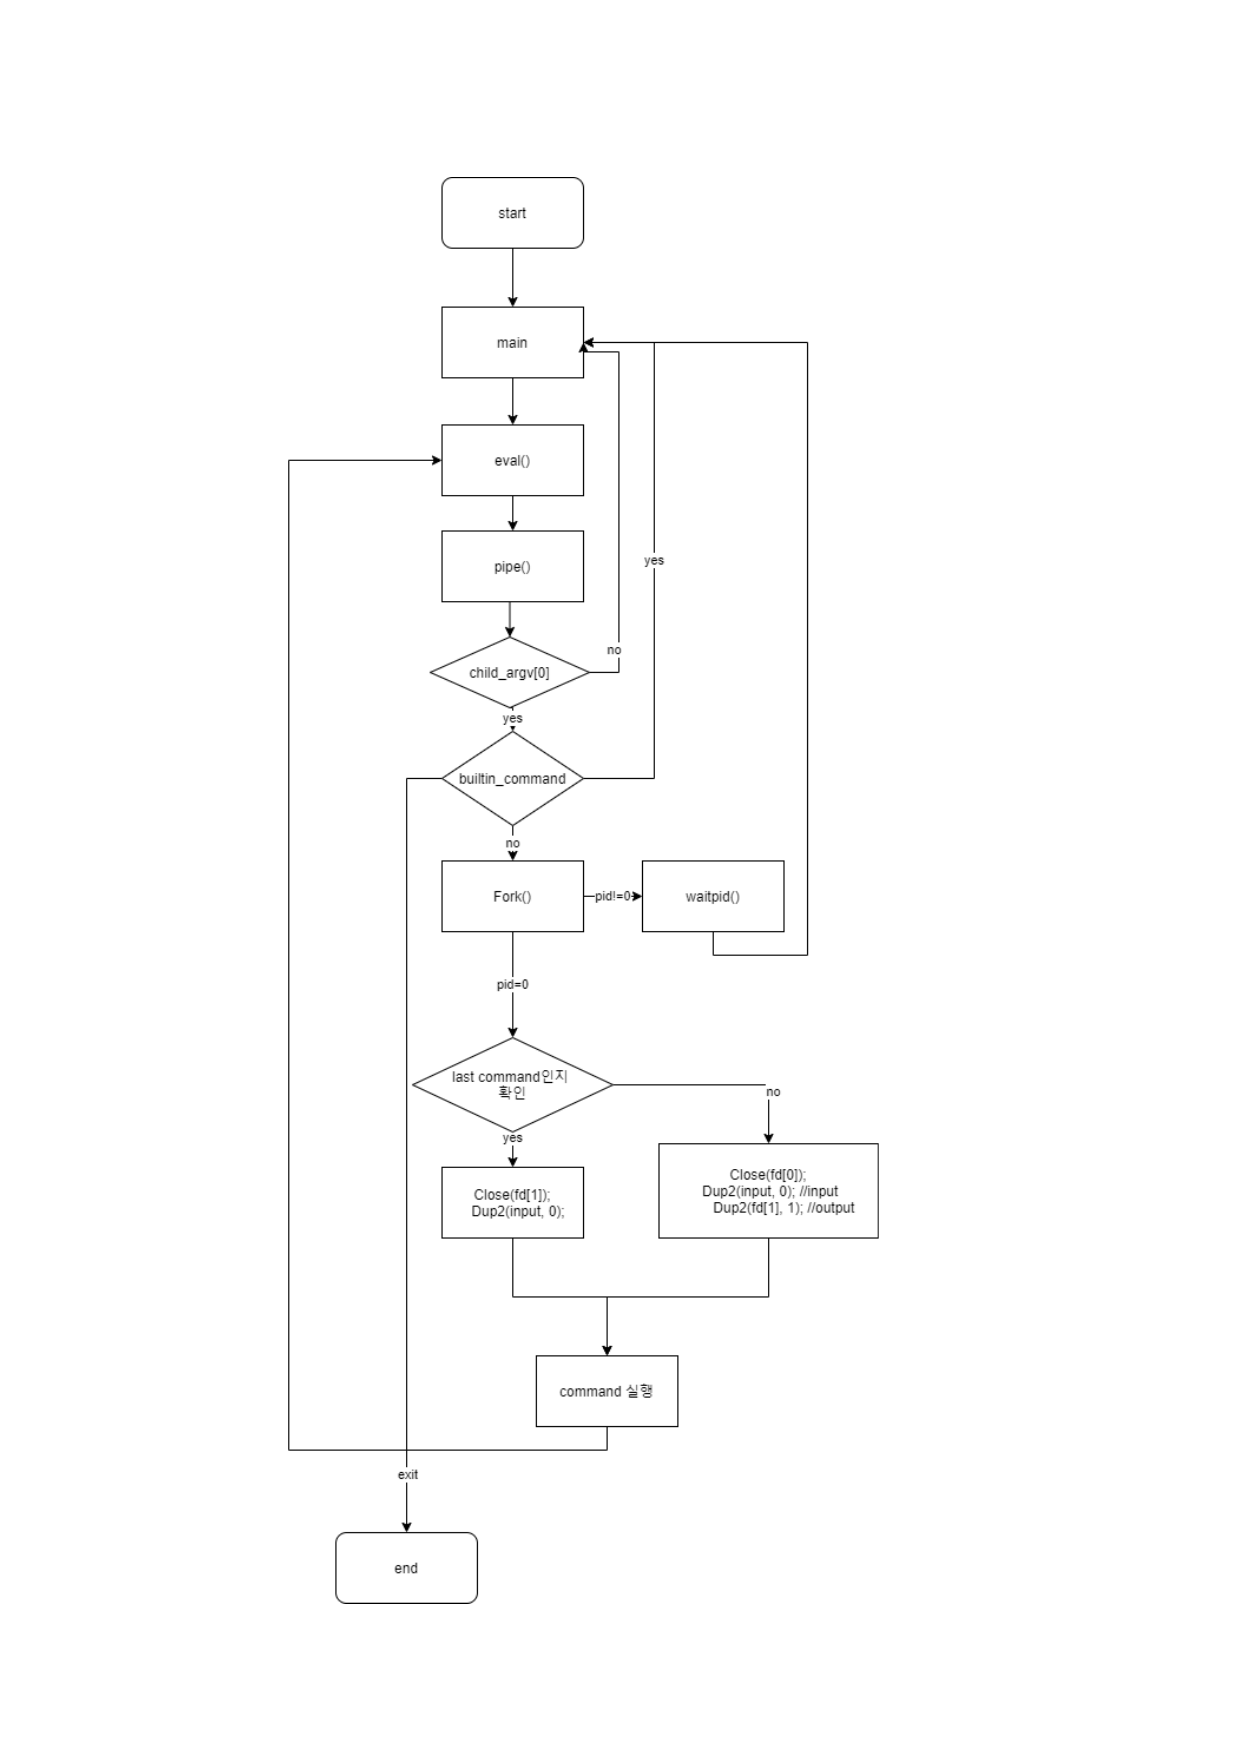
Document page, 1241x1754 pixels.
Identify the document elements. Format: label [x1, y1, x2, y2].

picture [280, 177, 879, 1604]
